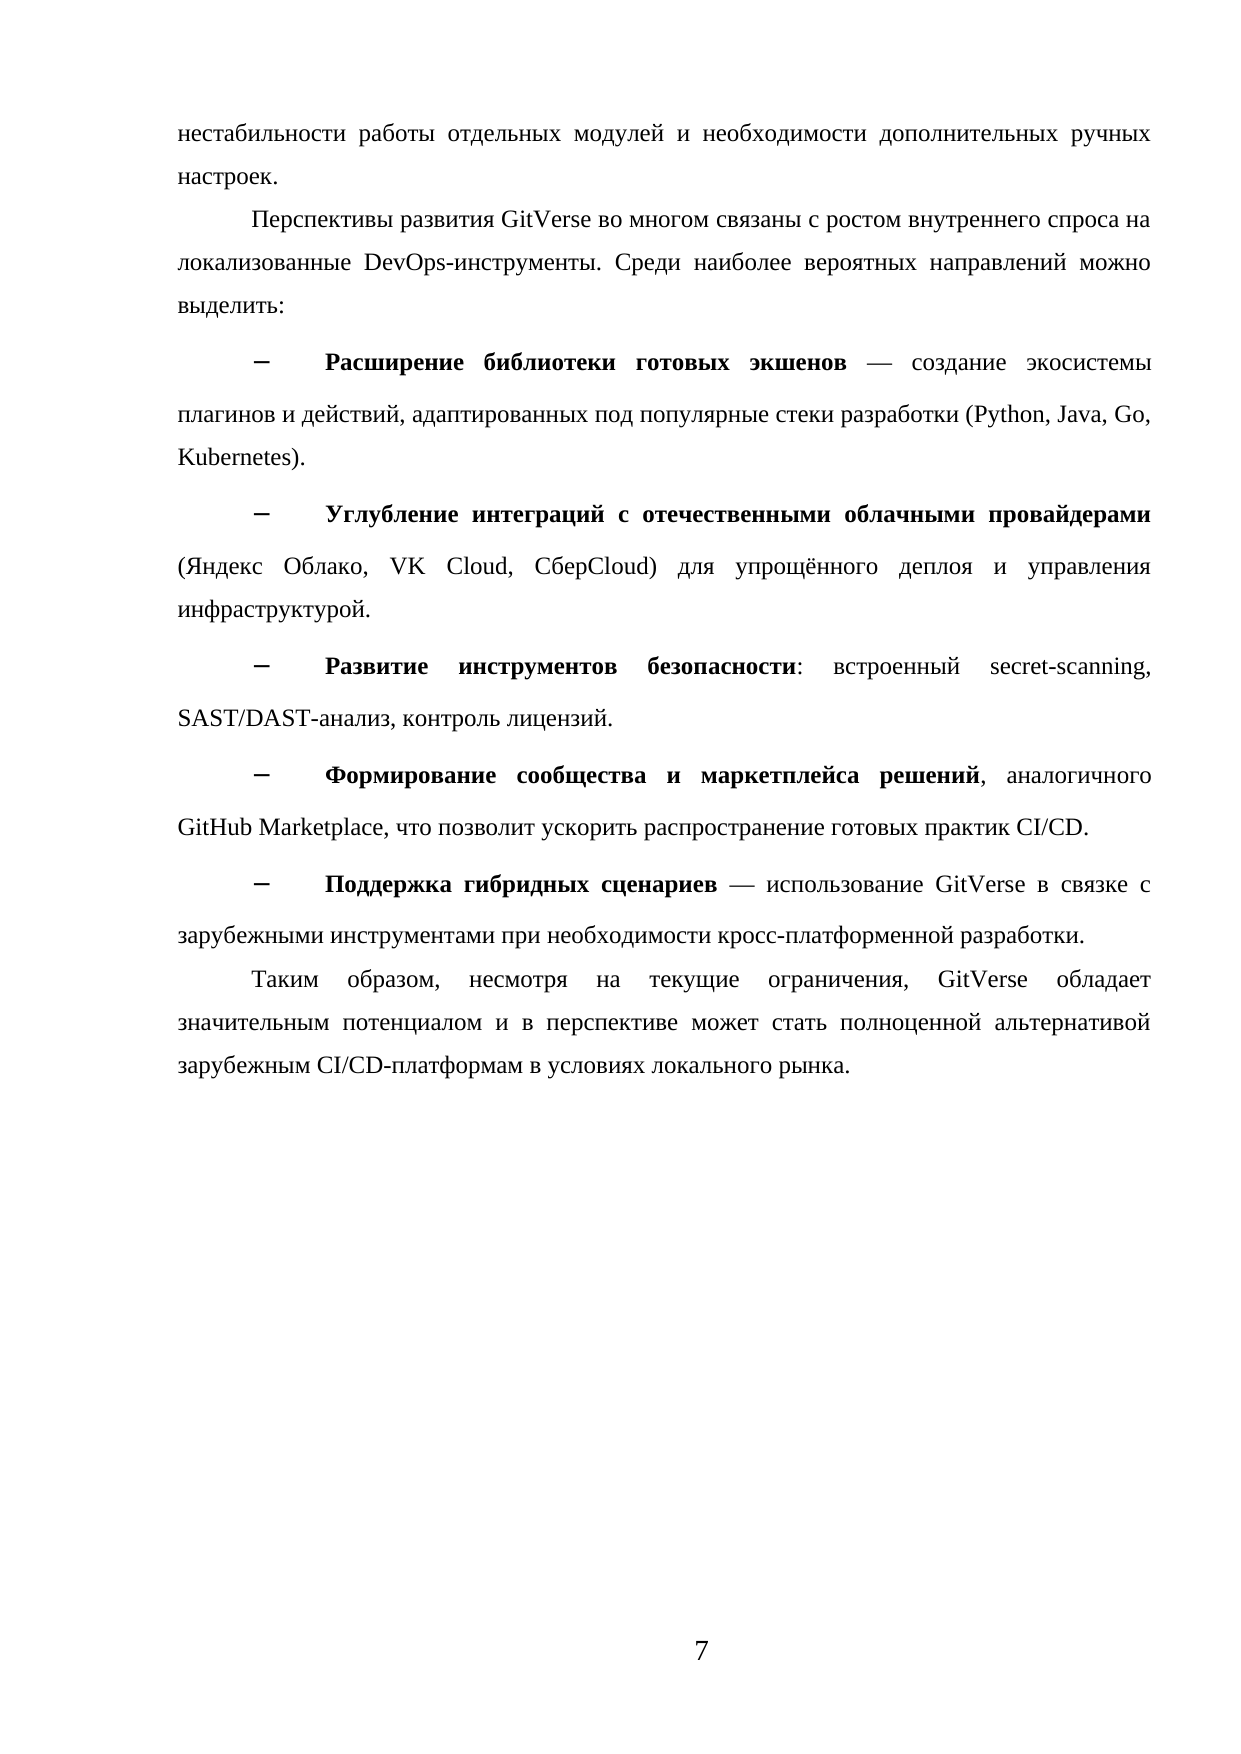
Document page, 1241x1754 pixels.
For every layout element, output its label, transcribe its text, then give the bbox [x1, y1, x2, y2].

text Развитие инструментов безопасности: встроенный secret-scanning, SAST/DAST-анализ, контроль лицензий. [177, 637, 1152, 732]
text Перспективы развития GitVerse во многом связаны с ростом внутреннего спроса на локализованные DevOps-инструменты. Среди наиболее вероятных направлений можно выделить: [177, 204, 1152, 319]
text Таким образом, несмотря на текущие ограничения, GitVerse обладает значительным потенциалом и в перспективе может стать полноценной альтернативой зарубежным CI/CD-платформам в условиях локального рынка. [177, 964, 1152, 1079]
text Расширение библиотеки готовых экшенов — создание экосистемы плагинов и действий, адаптированных под популярные стеки разработки (Python, Java, Go, Kubernetes). [177, 334, 1152, 471]
text Формирование сообщества и маркетплейса решений, аналогичного GitHub Marketplace, что позволит ускорить распространение готовых практик CI/CD. [177, 746, 1152, 841]
text Поддержка гибридных сценариев — использование GitVerse в связке с зарубежными инструментами при необходимости кросс-платформенной разработки. [177, 855, 1152, 949]
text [177, 118, 1152, 190]
text Углубление интеграций с отечественными облачными провайдерами (Яндекс Облако, VK Cloud, СберCloud) для упрощённого деплоя и управления инфраструктурой. [177, 486, 1152, 623]
